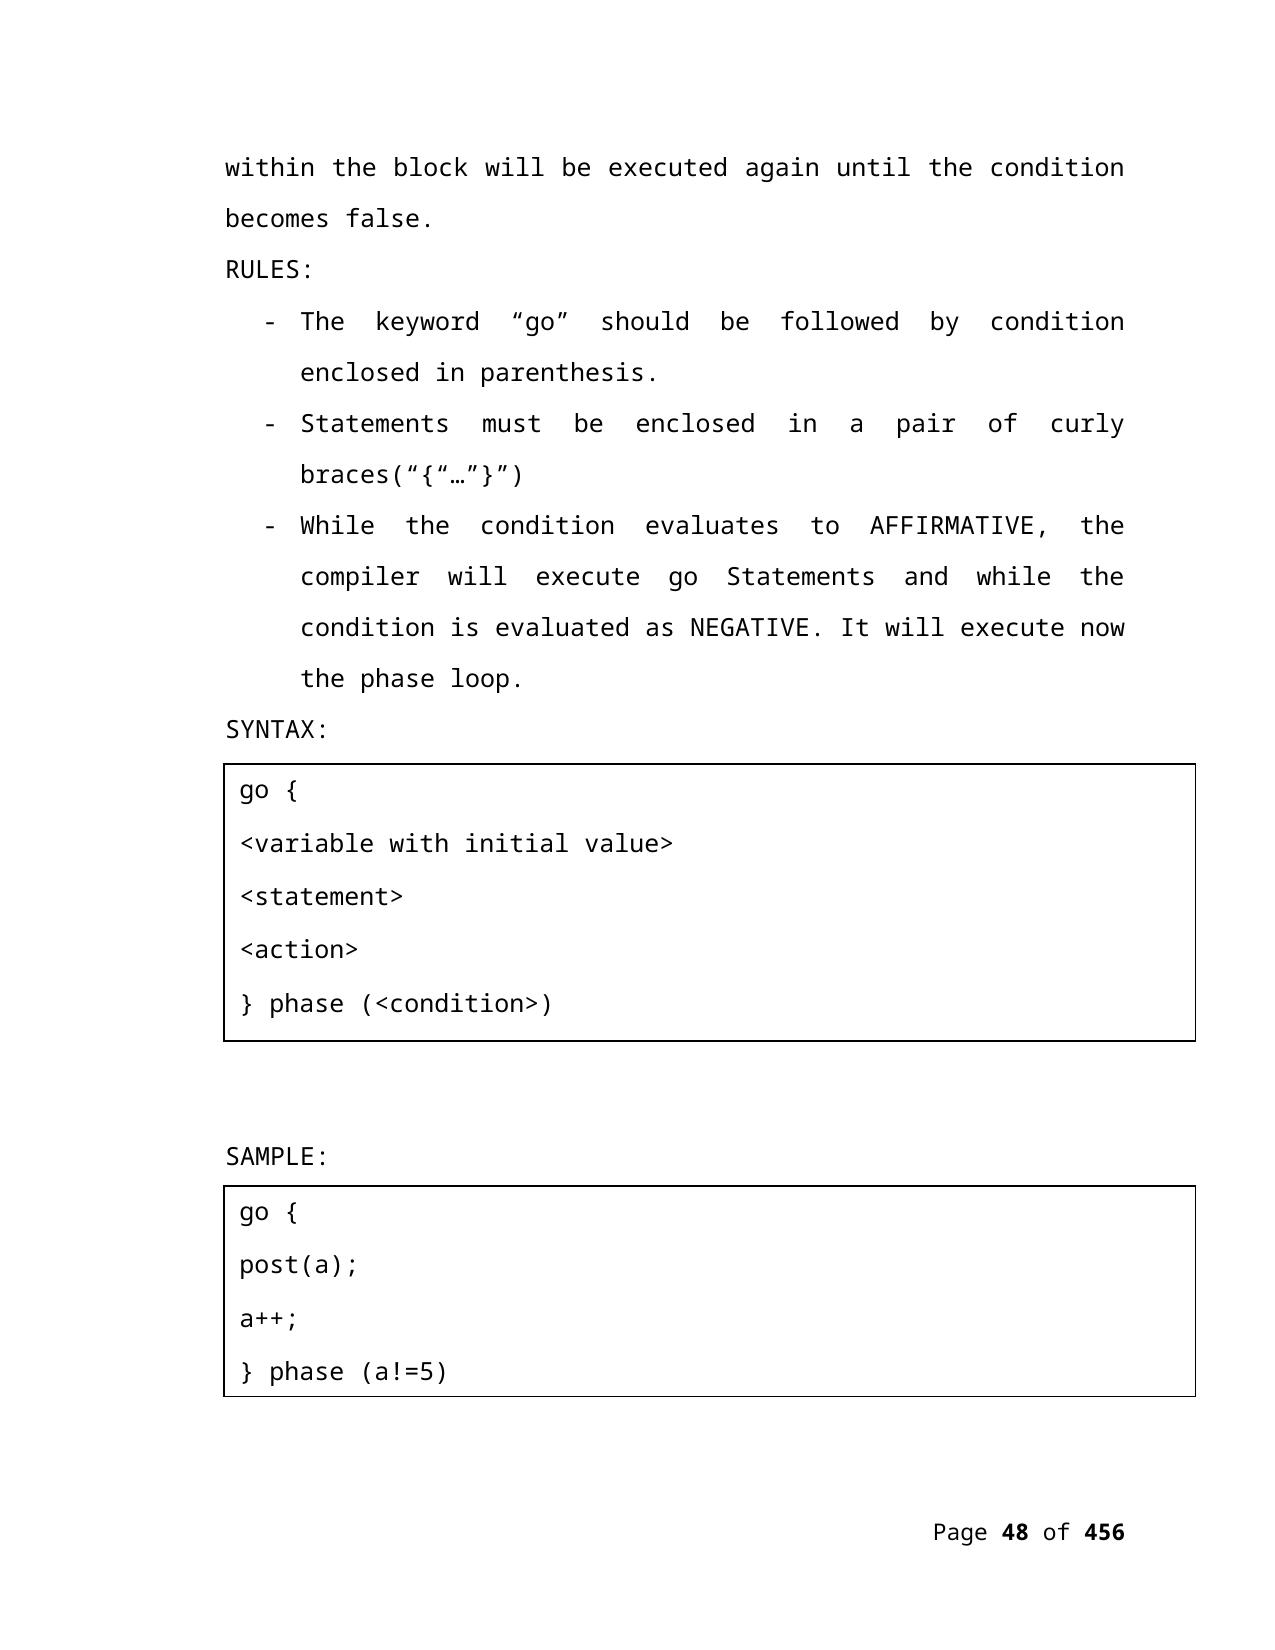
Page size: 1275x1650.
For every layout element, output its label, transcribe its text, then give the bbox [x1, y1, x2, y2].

list The keyword “go” should be followed by condition enclosed in parenthesis. [262, 303, 1125, 388]
text SYNTAX: [225, 711, 1125, 746]
list Statements must be enclosed in a pair of curly braces(“{“…”}”) [262, 405, 1125, 490]
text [225, 150, 1125, 235]
text SAMPLE: [225, 1138, 1125, 1172]
list While the condition evaluates to AFFIRMATIVE, the compiler will execute go Statements and while the condition is evaluated as NEGATIVE. It will execute now the phase loop. [262, 507, 1125, 694]
text RULES: [225, 252, 1125, 286]
